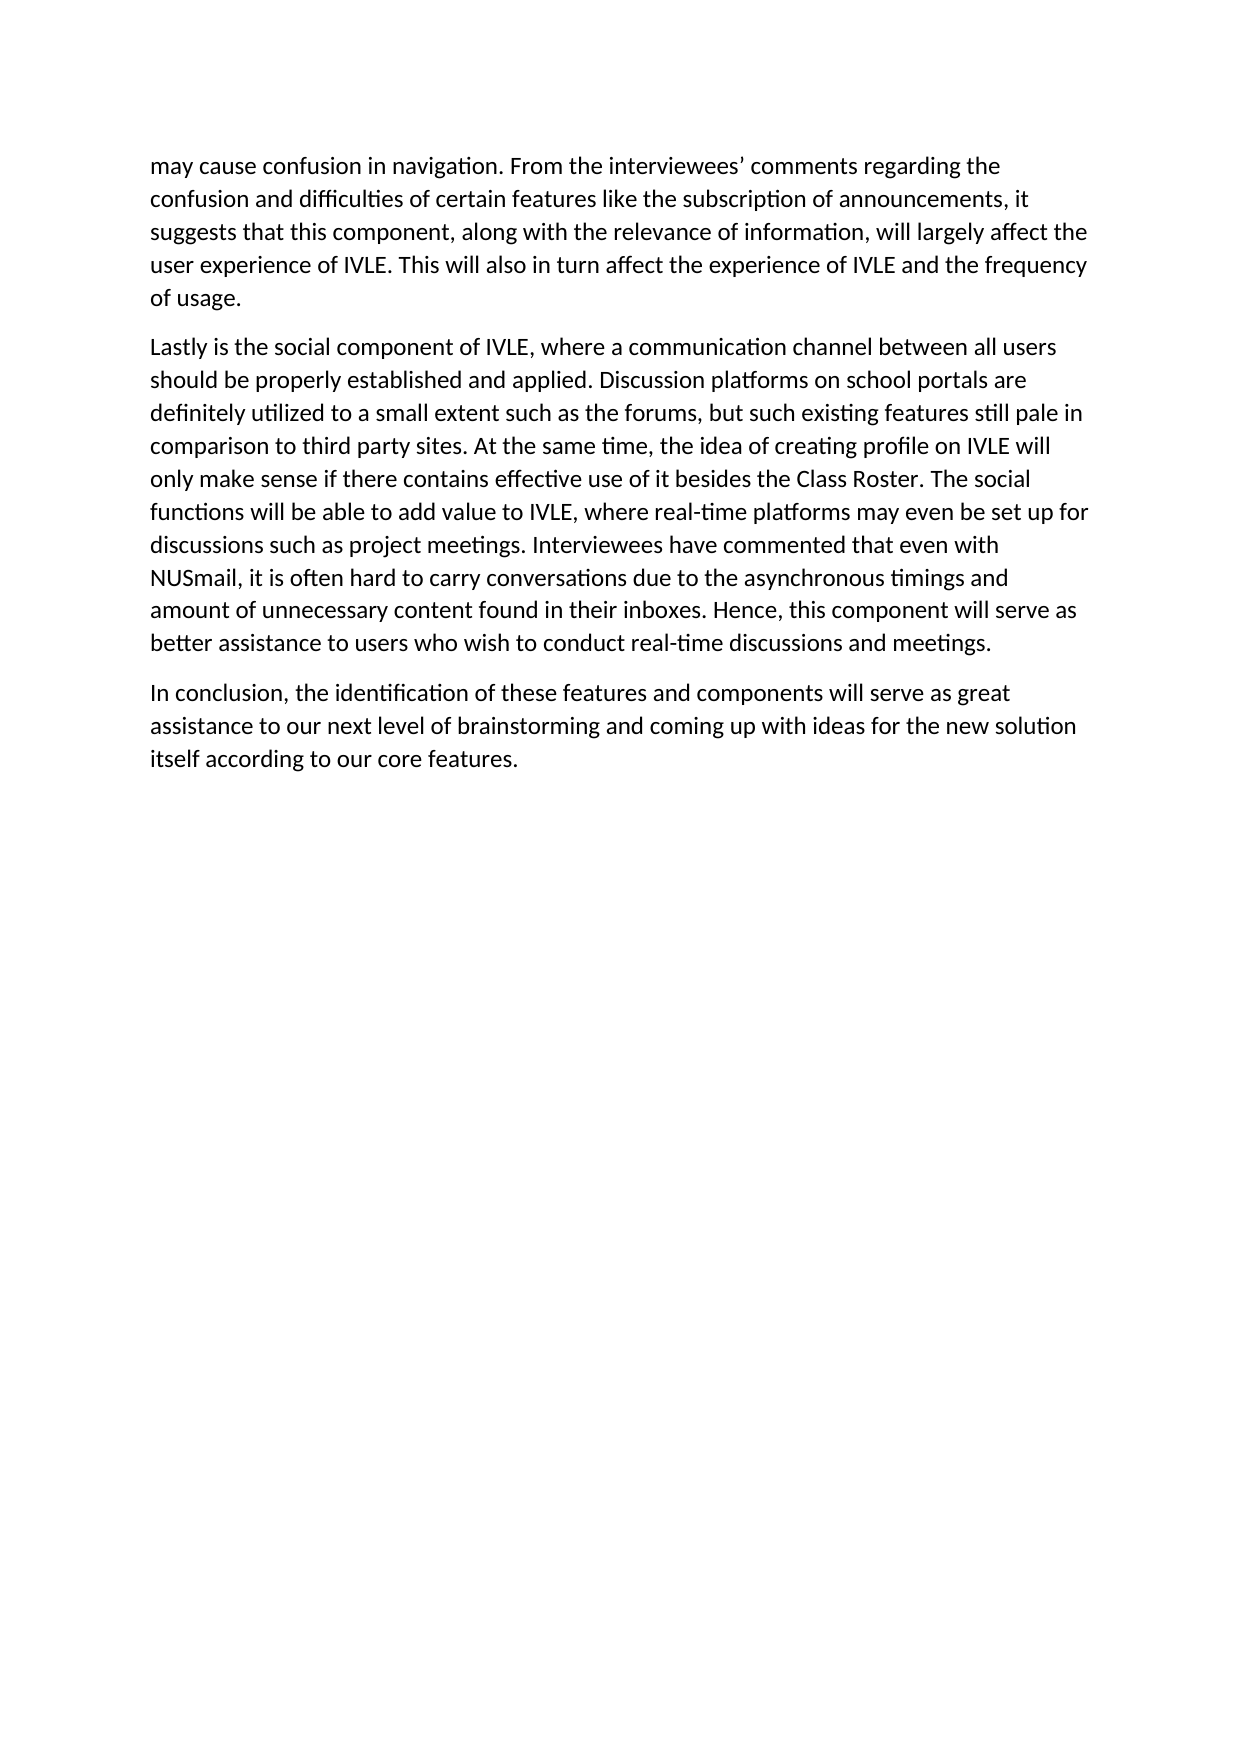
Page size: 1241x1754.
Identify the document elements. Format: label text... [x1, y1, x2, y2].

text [150, 150, 1090, 312]
text Lastly is the social component of IVLE, where a communication channel between all users should be properly established and applied. Discussion platforms on school portals are definitely utilized to a small extent such as the forums, but such existing features still pale in comparison to third party sites. At the same time, the idea of creating profile on IVLE will only make sense if there contains effective use of it besides the Class Roster. The social functions will be able to add value to IVLE, where real-time platforms may even be set up for discussions such as project meetings. Interviewees have commented that even with NUSmail, it is often hard to carry conversations due to the asynchronous timings and amount of unnecessary content found in their inboxes. Hence, this component will serve as better assistance to users who wish to conduct real-time discussions and meetings. [150, 331, 1090, 658]
text In conclusion, the identification of these features and components will serve as great assistance to our next level of brainstorming and coming up with ideas for the new solution itself according to our core features. [150, 677, 1090, 773]
